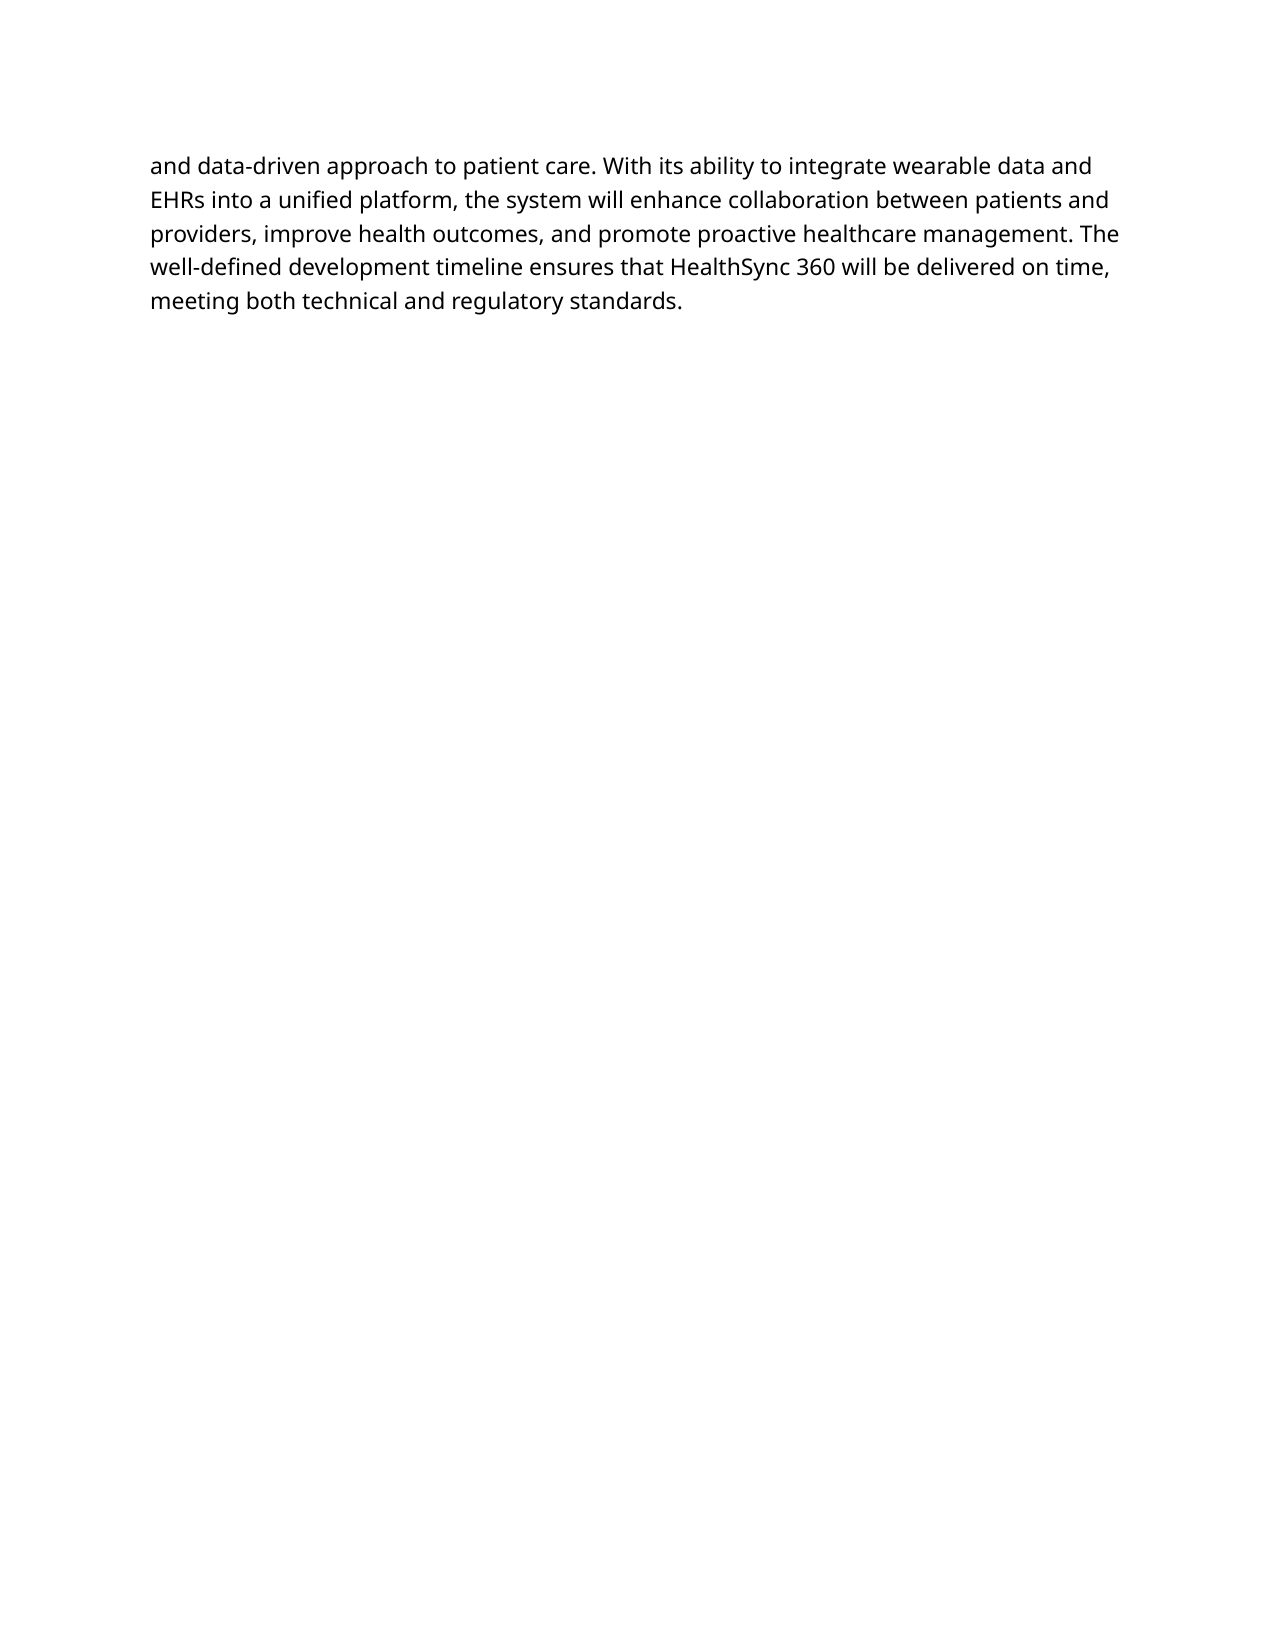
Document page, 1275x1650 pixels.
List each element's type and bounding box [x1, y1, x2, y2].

text [150, 150, 1125, 316]
